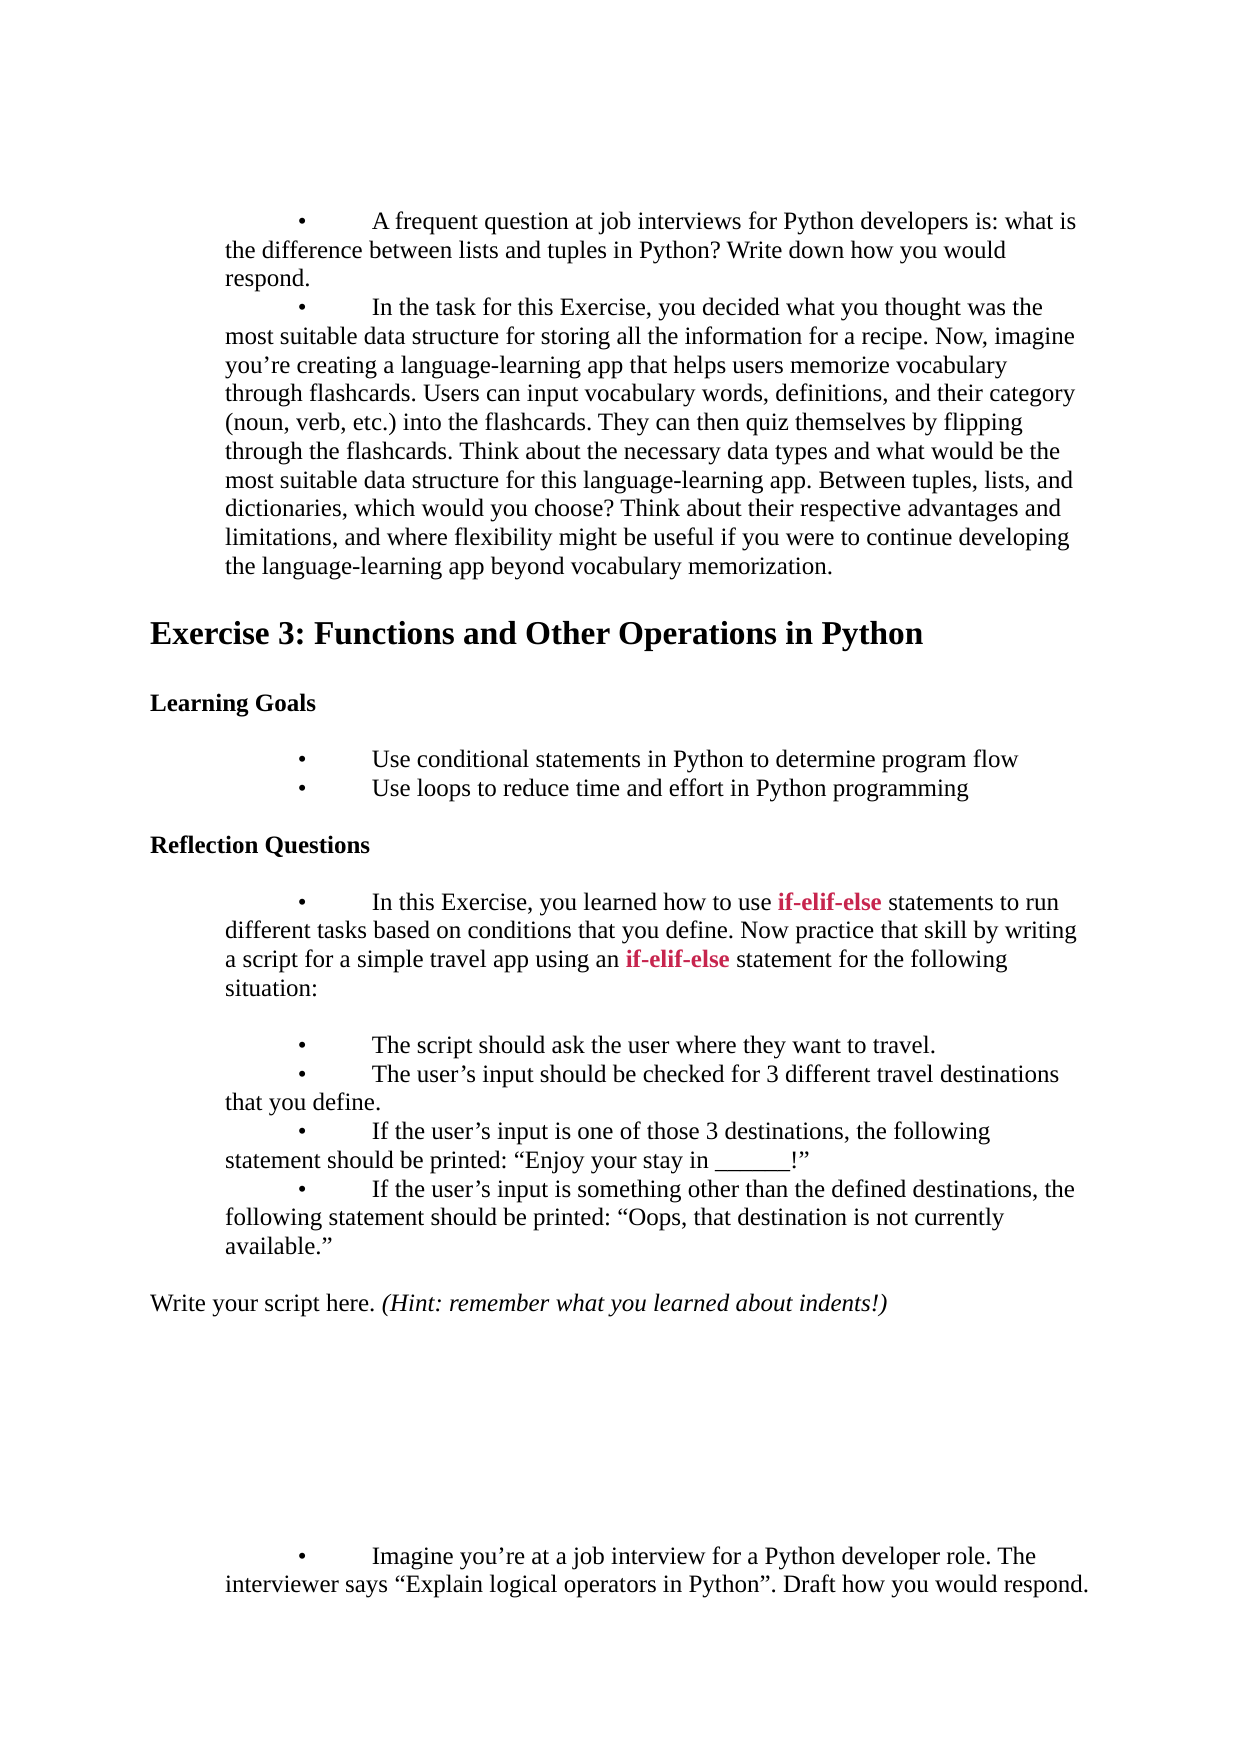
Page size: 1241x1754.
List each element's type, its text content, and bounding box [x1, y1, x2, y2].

text Write your script here. (Hint: remember what you learned about indents!) [150, 1294, 1090, 1322]
text • If the user’s input is something other than the defined destinations, the following statement should be printed: “Oops, that destination is not currently available.” [225, 1179, 1090, 1265]
text Learning Goals [150, 690, 1090, 719]
text • The user’s input should be checked for 3 different travel destinations that you define. [225, 1064, 1090, 1121]
text • Use loops to reduce time and effort in Python programming [225, 776, 1090, 805]
text Exercise 3: Functions and Other Operations in Python [150, 614, 1090, 653]
text • In the task for this Exercise, you decided what you thought was the most suitable data structure for storing all the information for a recipe. Now, imagine you’re creating a language-learning app that helps users memorize vocabulary through flashcards. Users can input vocabulary words, definitions, and their category (noun, verb, etc.) into the flashcards. They can then quiz themselves by flipping through the flashcards. Think about the necessary data types and what would be the most suitable data structure for this language-learning app. Between tuples, lists, and dictionaries, which would you choose? Think about their respective advantages and limitations, and where flexibility might be useful if you were to continue developing the language-learning app beyond vocabulary memorization. [225, 294, 1090, 581]
text • The script should ask the user where they want to travel. [225, 1035, 1090, 1064]
text • In this Exercise, you learned how to use if-elif-else statements to run different tasks based on conditions that you define. Now practice that skill by writing a script for a simple travel app using an if-elif-else statement for the following situation: [225, 891, 1090, 1035]
text • Use conditional statements in Python to determine program flow [225, 747, 1090, 776]
text Reflection Questions [150, 834, 1090, 862]
text • A frequent question at job interviews for Python developers is: what is the difference between lists and tuples in Python? Write down how you would respond. [225, 207, 1090, 294]
text • If the user’s input is one of those 3 destinations, the following statement should be printed: “Enjoy your stay in ______!” [225, 1121, 1090, 1179]
